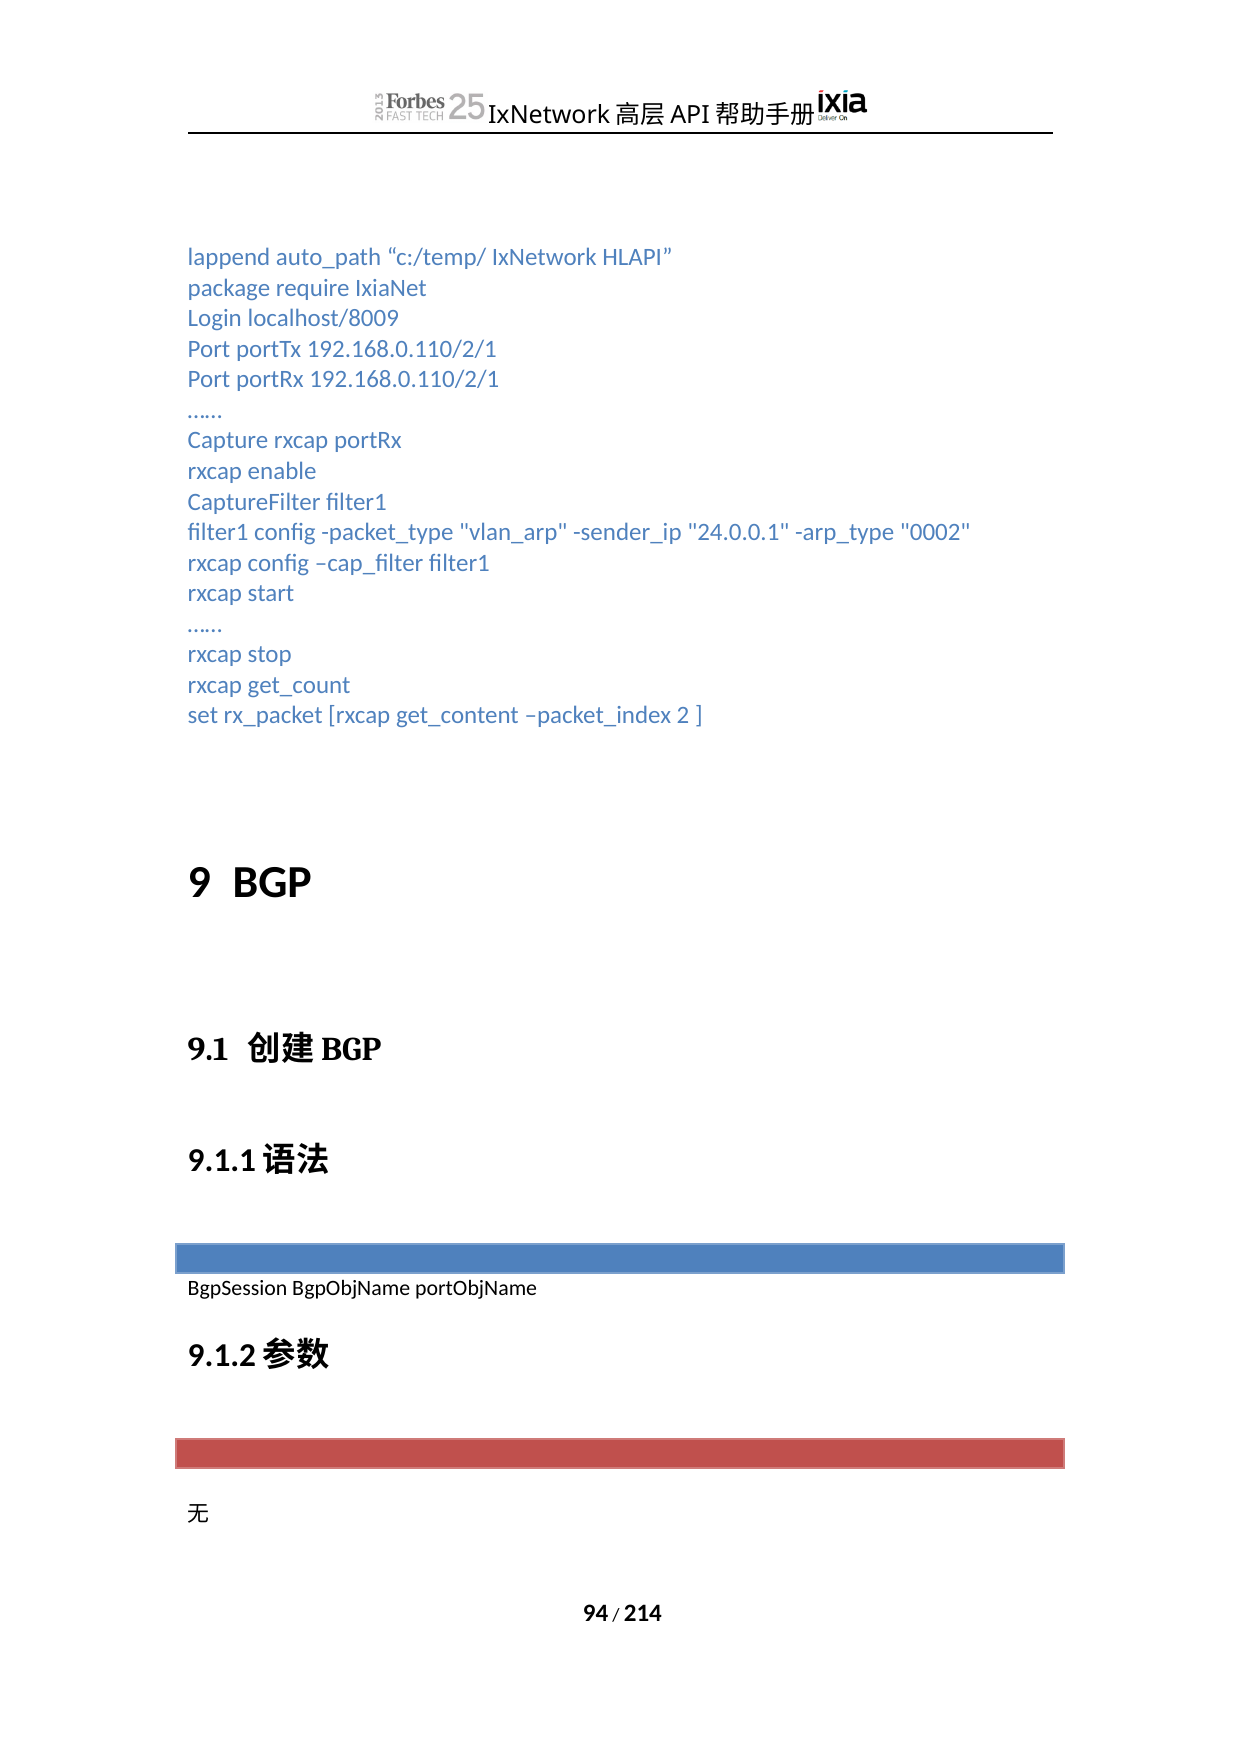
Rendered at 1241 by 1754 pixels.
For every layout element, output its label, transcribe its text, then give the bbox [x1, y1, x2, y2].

subtitle 语法 [187, 1133, 1053, 1181]
text …… [187, 608, 1053, 638]
text rxcap start [187, 577, 1053, 608]
text lappend auto_path “c:/temp/ IxNetwork HLAPI” [187, 242, 1053, 272]
text 无 [187, 1496, 1053, 1527]
text BgpSession BgpObjName portObjName [187, 1274, 1053, 1301]
text rxcap enable [187, 455, 1053, 486]
picture [372, 90, 488, 123]
text package require IxiaNet [187, 272, 1053, 303]
text rxcap get_count [187, 669, 1053, 699]
text set rx_packet [rxcap get_content –packet_index 2 ] [187, 699, 1053, 730]
text Login localhost/8009 [187, 303, 1053, 333]
text …… [187, 394, 1053, 425]
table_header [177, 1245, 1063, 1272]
text rxcap config –cap_filter filter1 [187, 547, 1053, 577]
text CaptureFilter filter1 filter1 config -packet_type "vlan_arp" -sender_ip "24.0.0.1" -arp_type "0002" [187, 486, 1053, 547]
text Capture rxcap portRx [187, 425, 1053, 455]
subtitle 创建BGP [187, 1022, 1053, 1070]
text Port portTx 192.168.0.110/2/1 [187, 333, 1053, 364]
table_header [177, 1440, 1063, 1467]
text Port portRx 192.168.0.110/2/1 [187, 364, 1053, 394]
text rxcap stop [187, 638, 1053, 669]
picture [814, 88, 868, 123]
subtitle BGP [187, 853, 1053, 909]
subtitle 参数 [187, 1328, 1053, 1376]
